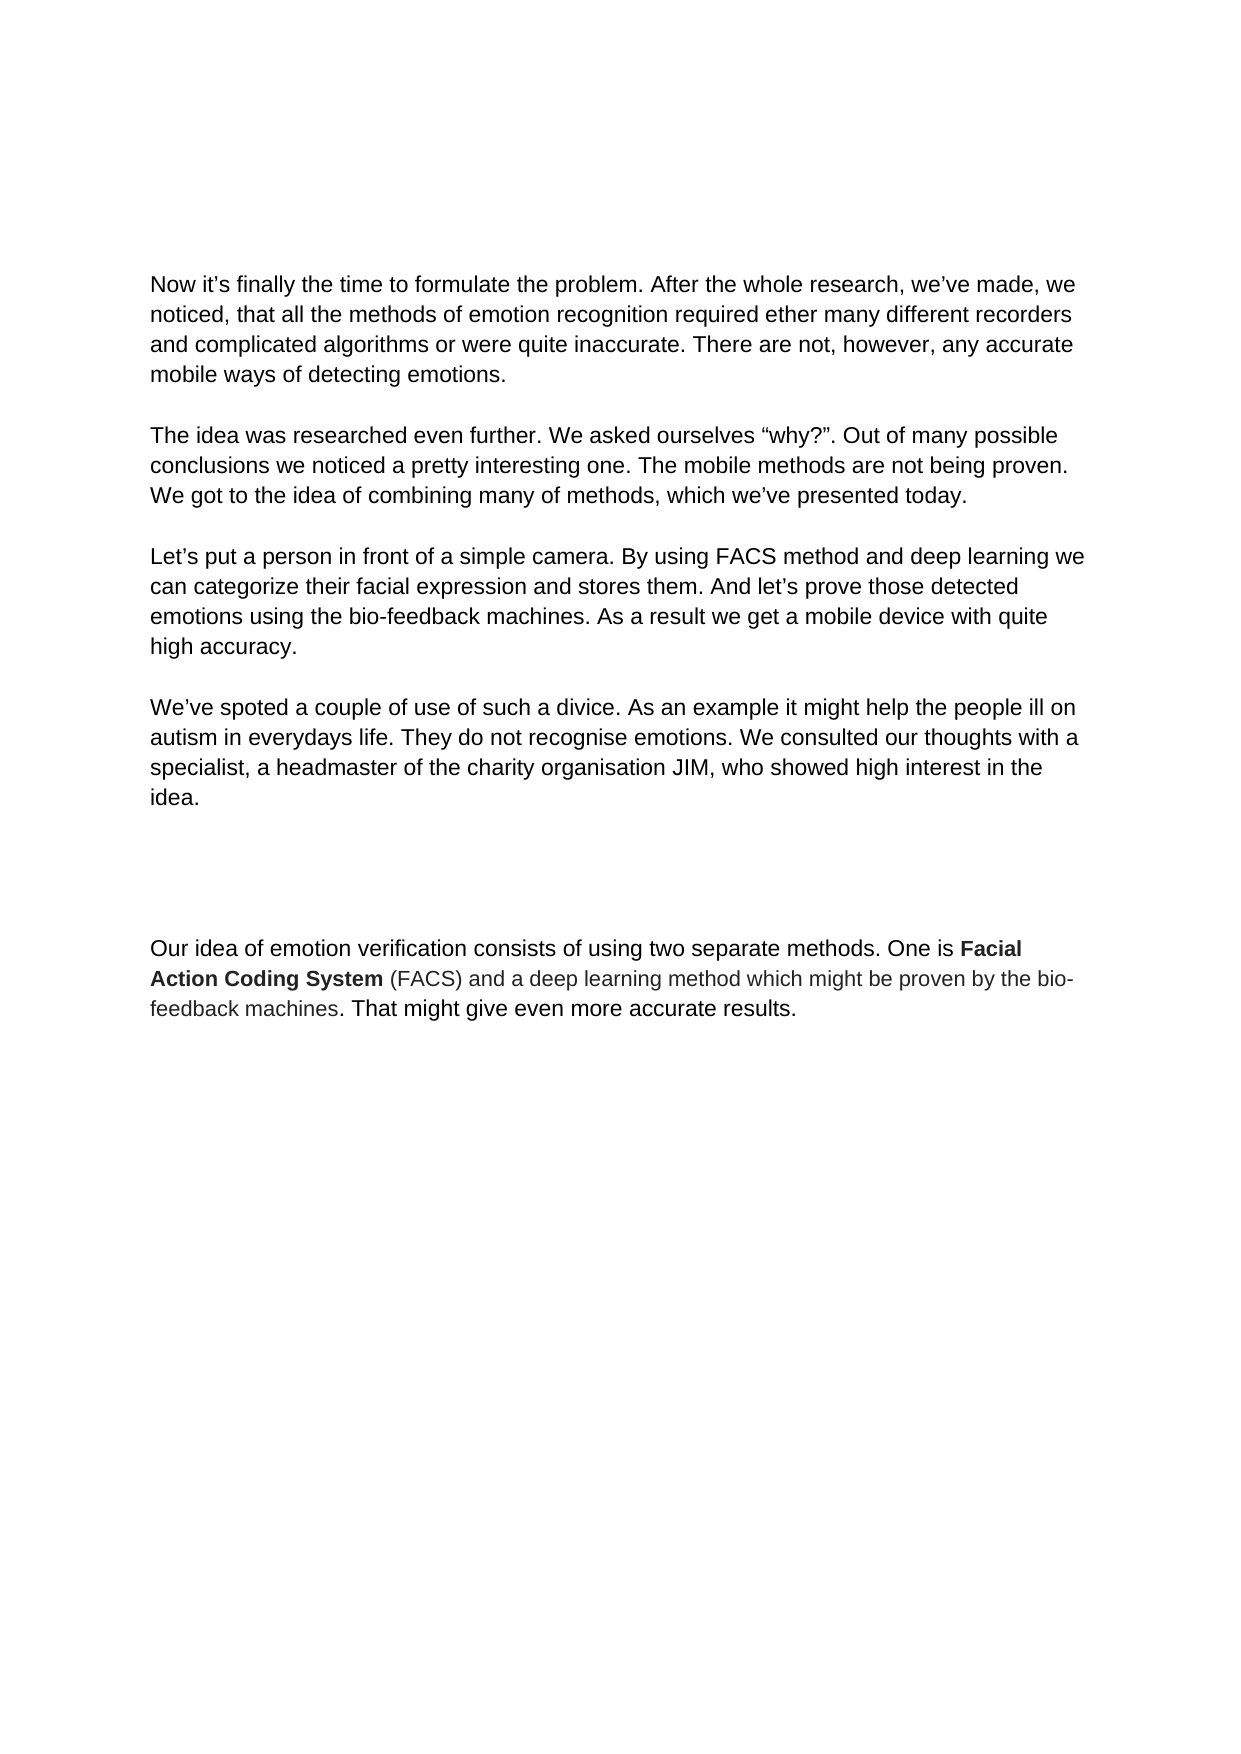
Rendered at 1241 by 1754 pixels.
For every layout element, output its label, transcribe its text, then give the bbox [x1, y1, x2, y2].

text We’ve spoted a couple of use of such a divice. As an example it might help the people ill on autism in everydays life. They do not recognise emotions. We consulted our thoughts with a specialist, a headmaster of the charity organisation JIM, who showed high interest in the idea. [150, 694, 1090, 811]
text We got to the idea of combining many of methods, which we’ve presented today. [150, 482, 1090, 509]
text The idea was researched even further. We asked ourselves “why?”. Out of many possible conclusions we noticed a pretty interesting one. The mobile methods are not being proven. [150, 422, 1090, 478]
text Now it’s finally the time to formulate the problem. After the whole research, we’ve made, we noticed, that all the methods of emotion recognition required ether many different recorders and complicated algorithms or were quite inaccurate. There are not, however, any accurate mobile ways of detecting emotions. [150, 271, 1090, 388]
text Our idea of emotion verification consists of using two separate methods. One is Facial Action Coding System (FACS) and a deep learning method which might be proven by the bio-feedback machines. That might give even more accurate results. [150, 935, 1090, 1021]
text Let’s put a person in front of a simple camera. By using FACS method and deep learning we can categorize their facial expression and stores them. And let’s prove those detected emotions using the bio-feedback machines. As a result we get a mobile device with quite high accuracy. [150, 543, 1090, 660]
